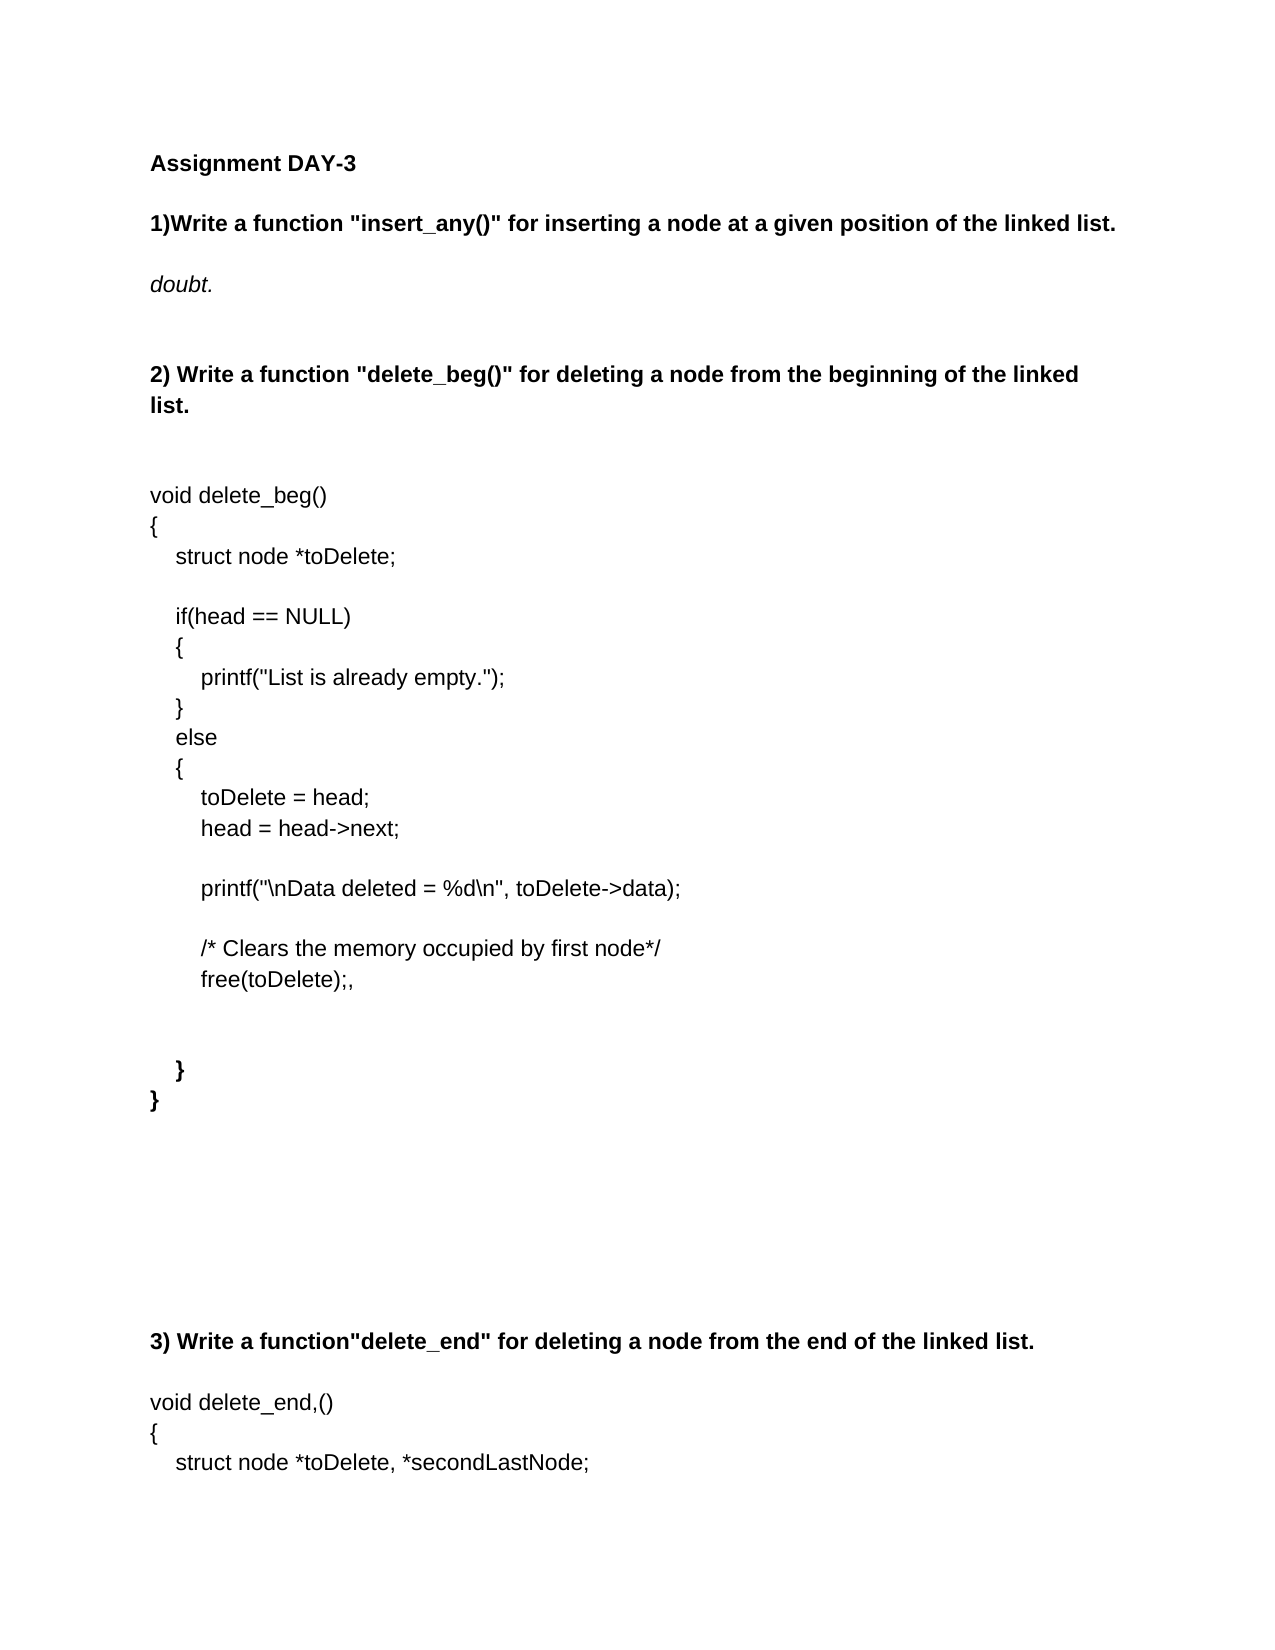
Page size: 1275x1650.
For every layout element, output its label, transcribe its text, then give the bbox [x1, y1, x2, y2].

text struct node *toDelete; [150, 543, 1125, 569]
text /* Clears the memory occupied by first node*/ [150, 935, 1125, 962]
text head = head->next; [150, 814, 1125, 841]
text void delete_beg() [150, 482, 1125, 509]
text void delete_end,() [150, 1388, 1125, 1415]
text { [150, 633, 1125, 660]
text printf("List is already empty."); [150, 663, 1125, 690]
text 2) Write a function "delete_beg()" for deleting a node from the beginning of the linked list. [150, 361, 1125, 418]
text toDelete = head; [150, 784, 1125, 811]
text } [150, 694, 1125, 720]
text if(head == NULL) [150, 603, 1125, 629]
text { [150, 1419, 1125, 1445]
text struct node *toDelete, *secondLastNode; [150, 1449, 1125, 1475]
text 1)Write a function "insert_any()" for inserting a node at a given position of the linked list. [150, 210, 1125, 237]
text } [150, 1056, 1125, 1083]
text printf("\nData deleted = %d\n", toDelete->data); [150, 875, 1125, 901]
text doubt. [150, 271, 1125, 297]
text } [150, 1086, 1125, 1113]
text Assignment DAY-3 [150, 150, 1125, 176]
text { [150, 754, 1125, 781]
text { [150, 512, 1125, 539]
text 3) Write a function"delete_end" for deleting a node from the end of the linked list. [150, 1328, 1125, 1354]
text free(toDelete);, [150, 966, 1125, 992]
text else [150, 724, 1125, 750]
